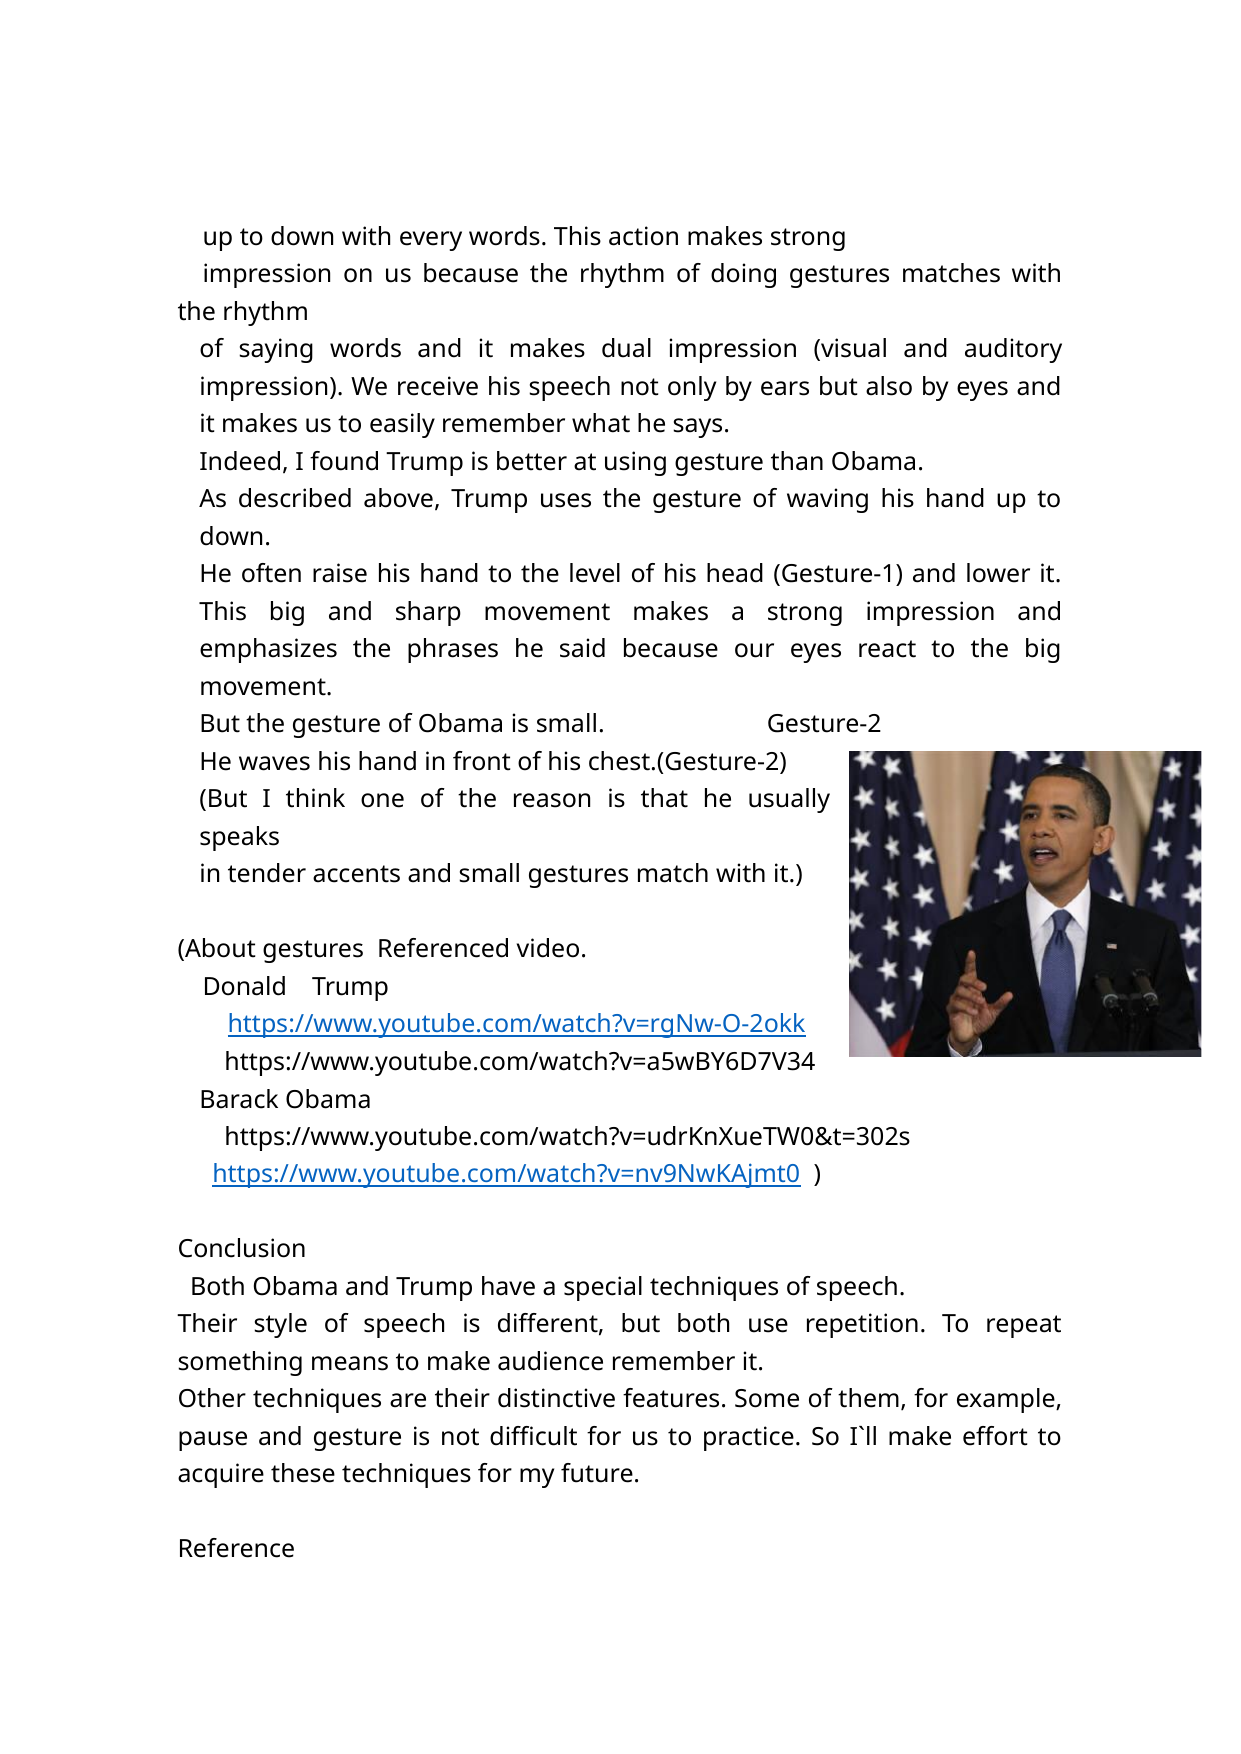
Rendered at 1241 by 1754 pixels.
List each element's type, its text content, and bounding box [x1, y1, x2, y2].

text Donald Trump [177, 967, 849, 1004]
text https://www.youtube.com/watch?v=rgNw-O-2okk [177, 1004, 849, 1042]
picture [849, 751, 1202, 1057]
text https://www.youtube.com/watch?v=udrKnXueTW0&t=302s https://www.youtube.com/watch?v=nv9NwKAjmt0 ) [199, 1117, 1063, 1192]
text But the gesture of Obama is small. Gesture-2 [199, 704, 1063, 742]
text Both Obama and Trump have a special techniques of speech. [177, 1267, 1063, 1304]
text https://www.youtube.com/watch?v=a5wBY6D7V34 Barack Obama [199, 1042, 1063, 1117]
text Reference [177, 1529, 1063, 1567]
text up to down with every words. This action makes strong [177, 217, 1063, 254]
text Other techniques are their distinctive features. Some of them, for example, pause and gesture is not difficult for us to practice. So I`ll make effort to acquire these techniques for my future. [177, 1379, 1063, 1492]
text Conclusion [177, 1229, 1063, 1267]
text Indeed, I found Trump is better at using gesture than Obama. [199, 442, 1063, 479]
text He often raise his hand to the level of his head (Gesture-1) and lower it. This big and sharp movement makes a strong impression and emphasizes the phrases he said because our eyes react to the big movement. [199, 554, 1063, 704]
text in tender accents and small gestures match with it.) [199, 854, 849, 892]
text Their style of speech is different, but both use repetition. To repeat something means to make audience remember it. [177, 1304, 1063, 1379]
text (But I think one of the reason is that he usually speaks [199, 779, 849, 854]
text He waves his hand in front of his chest.(Gesture-2) [199, 742, 1063, 779]
text impression on us because the rhythm of doing gestures matches with the rhythm [177, 254, 1063, 329]
text of saying words and it makes dual impression (visual and auditory impression). We receive his speech not only by ears but also by eyes and it makes us to easily remember what he says. [199, 329, 1063, 442]
text (About gestures Referenced video. [177, 929, 849, 967]
text As described above, Trump uses the gesture of waving his hand up to down. [199, 479, 1063, 554]
